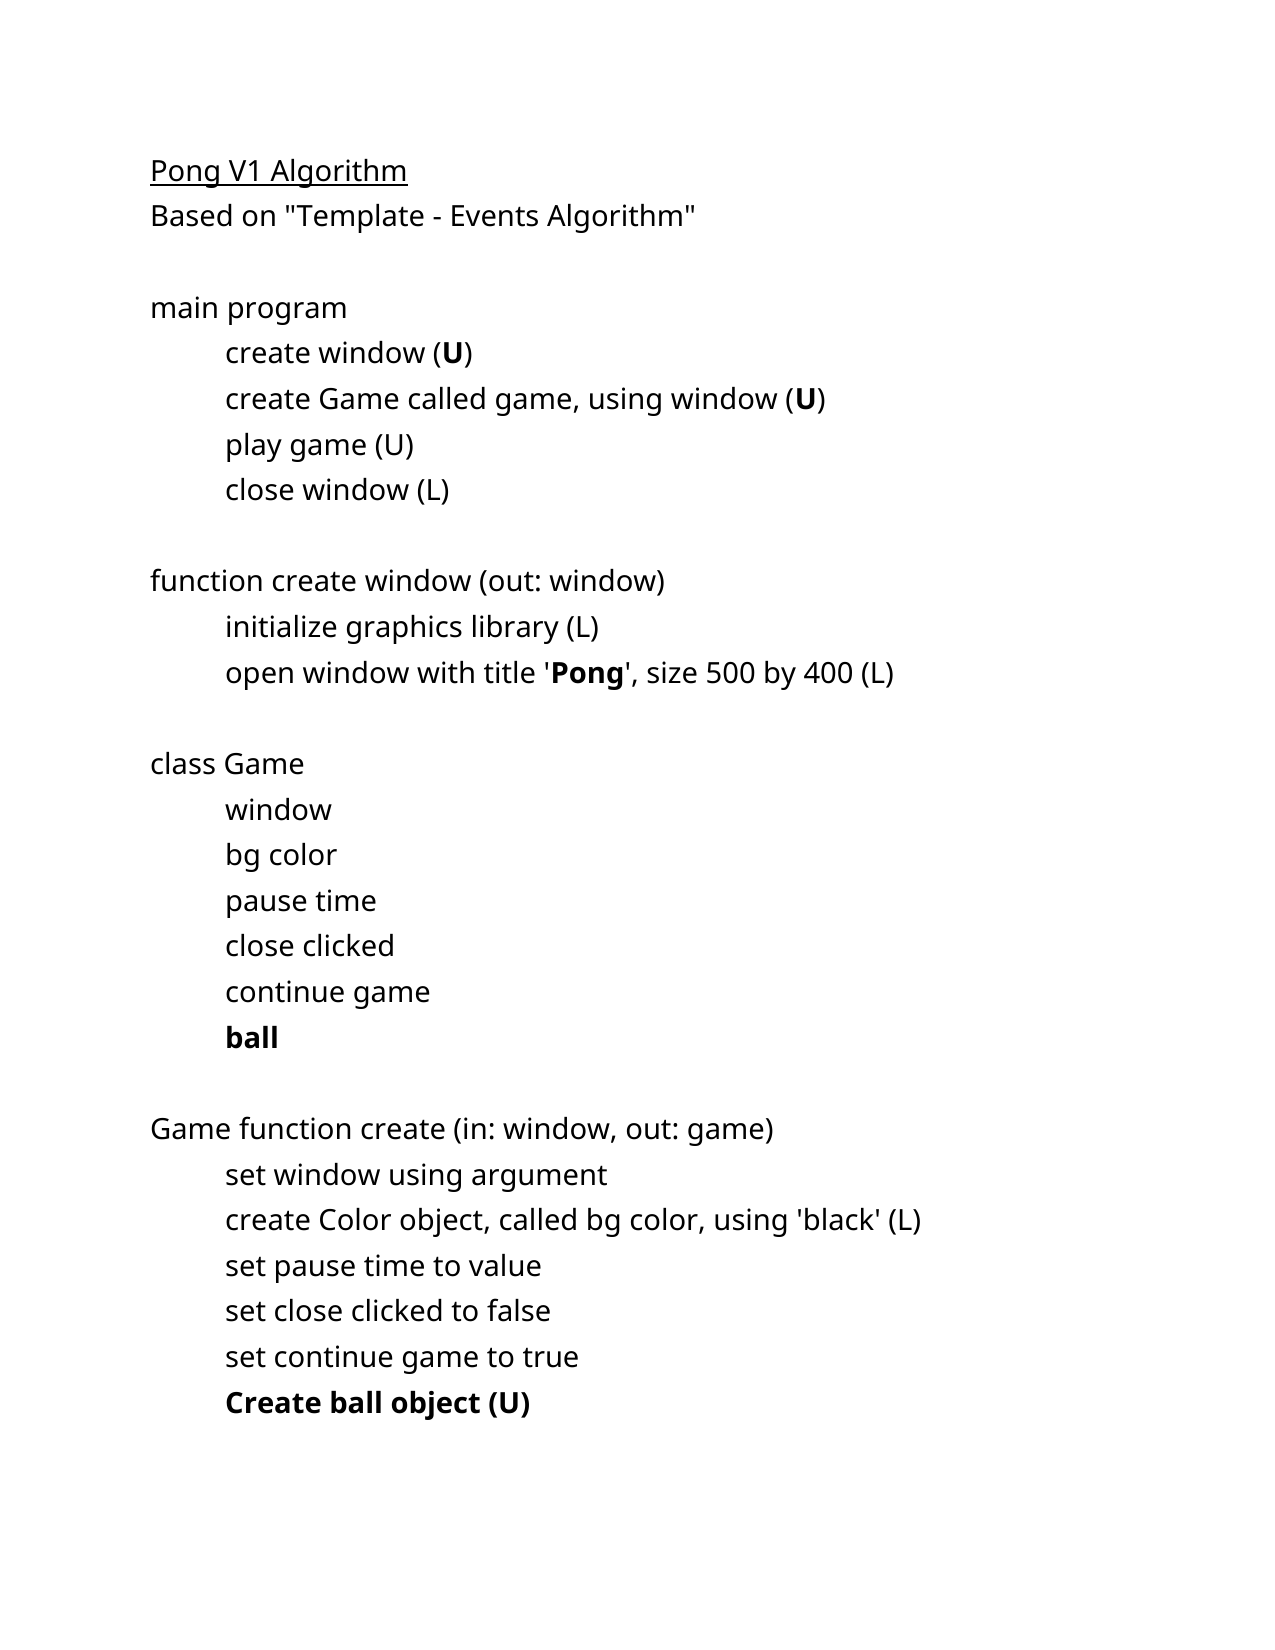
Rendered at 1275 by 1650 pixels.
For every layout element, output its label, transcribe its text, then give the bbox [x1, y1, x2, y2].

text continue game [150, 971, 1125, 1011]
text ball [150, 1017, 1125, 1057]
text set continue game to true [150, 1336, 1125, 1376]
text function create window (out: window) [150, 561, 1125, 600]
text initialize graphics library (L) [150, 606, 1125, 646]
text Create ball object (U) [150, 1382, 1125, 1422]
text Game function create (in: window, out: game) [150, 1108, 1125, 1148]
text set window using argument [150, 1154, 1125, 1193]
text bg color [150, 834, 1125, 874]
text open window with title 'Pong', size 500 by 400 (L) [150, 652, 1125, 692]
text pause time [150, 880, 1125, 920]
text close clicked [150, 926, 1125, 965]
text play game (U) [150, 424, 1125, 463]
text close window (L) [150, 469, 1125, 509]
text Based on "Template - Events Algorithm" [150, 196, 1125, 235]
text window [150, 789, 1125, 828]
text set pause time to value [150, 1245, 1125, 1285]
text Pong V1 Algorithm [150, 150, 1125, 190]
text create window (U) [150, 332, 1125, 372]
text set close clicked to false [150, 1291, 1125, 1330]
text create Color object, called bg color, using 'black' (L) [150, 1199, 1125, 1239]
text main program [150, 287, 1125, 327]
text class Game [150, 743, 1125, 783]
text create Game called game, using window (U) [150, 378, 1125, 418]
